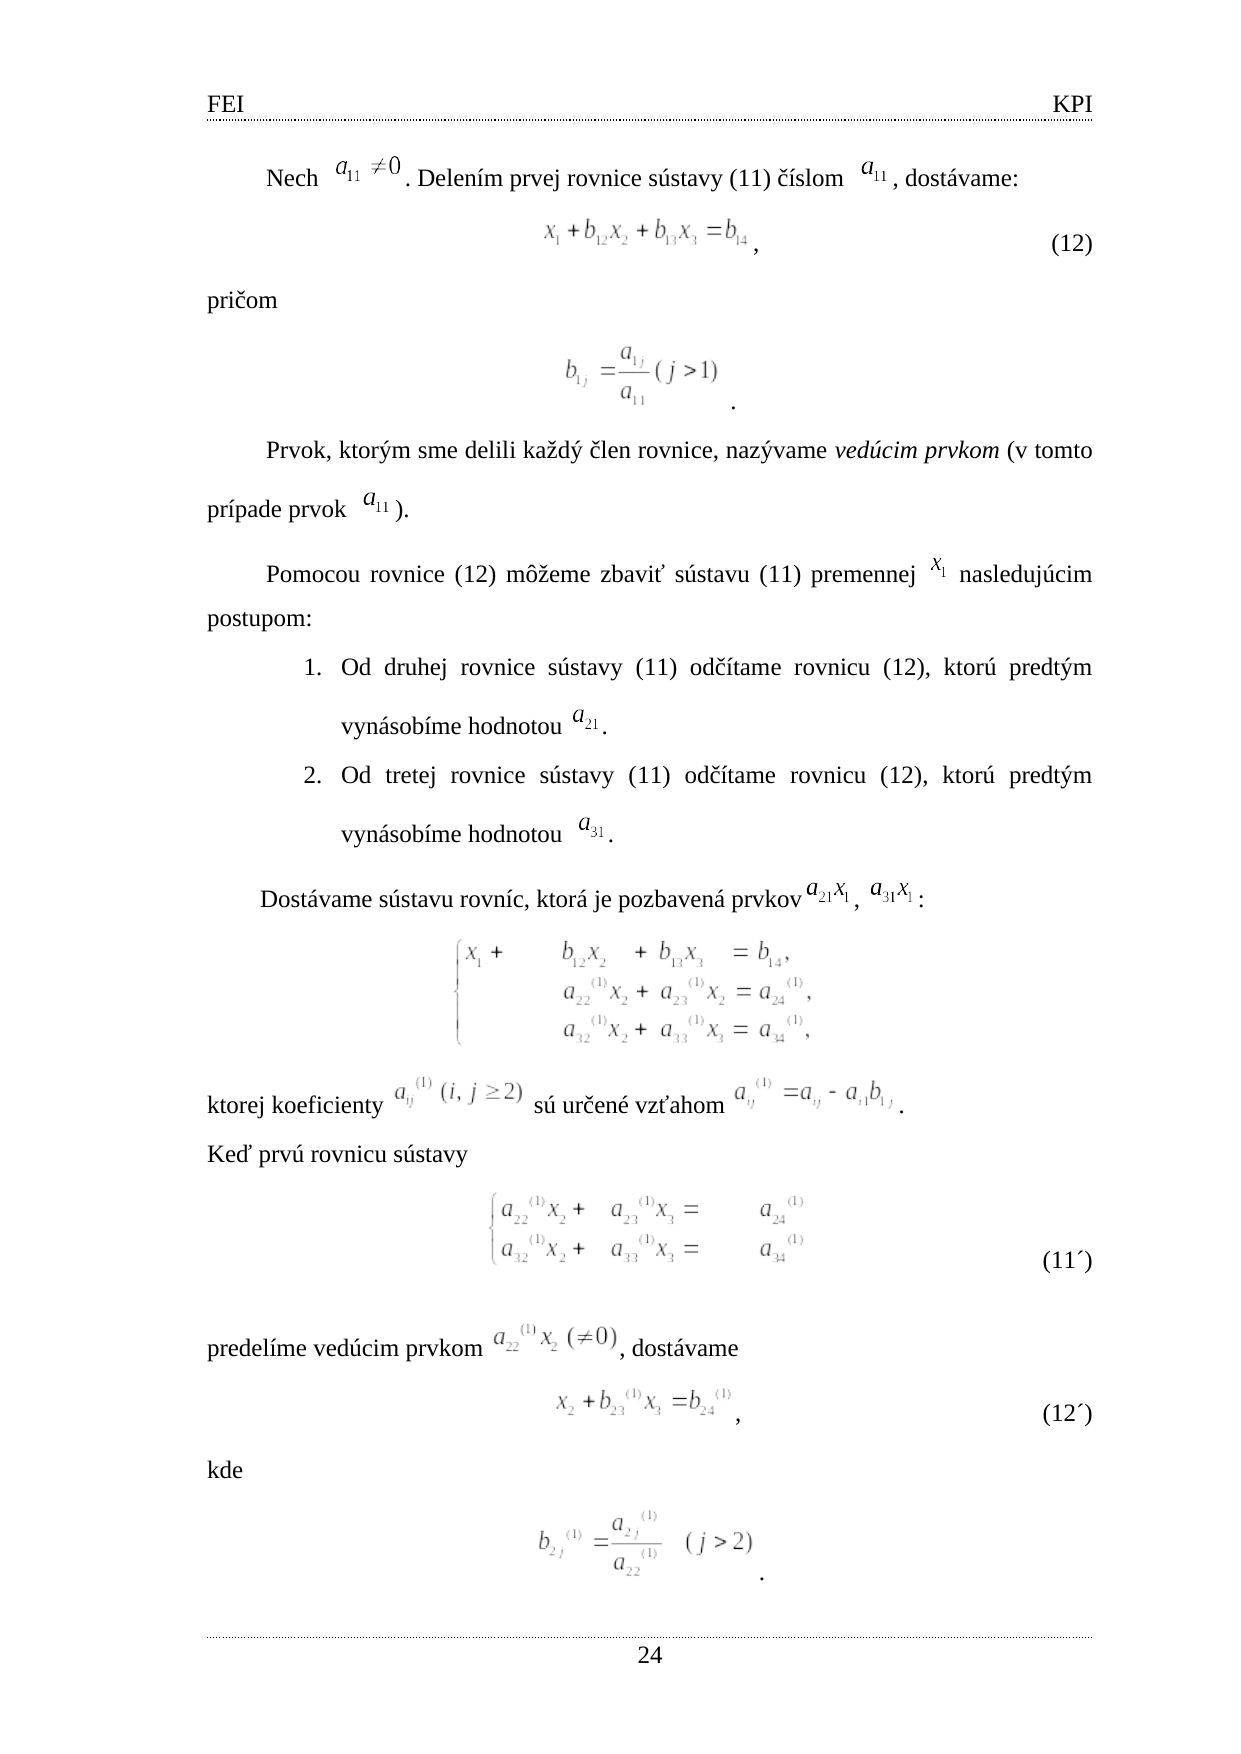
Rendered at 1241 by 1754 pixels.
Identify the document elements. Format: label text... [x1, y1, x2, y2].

text pričom [207, 285, 1092, 314]
text kde [207, 1455, 1092, 1483]
text , (12´) [207, 1382, 1092, 1427]
text Dostávame sústavu rovníc, ktorá je pozbavená prvkov, : [207, 868, 1092, 913]
text ktorej koeficienty sú určené vzťahom . [207, 1071, 1092, 1119]
text . [207, 334, 1092, 415]
text Nech . Delením prvej rovnice sústavy (11) číslom , dostávame: [207, 148, 1092, 192]
text Prvok, ktorým sme delili každý člen rovnice, nazývame vedúcim prvkom (v tomto prípade prvok ). [207, 436, 1092, 523]
text , (12) [207, 213, 1092, 257]
list Od tretej rovnice sústavy (11) odčítame rovnicu (12), ktorú predtým vynásobíme hodnotou . [303, 760, 1092, 848]
text . [207, 1504, 1092, 1586]
text Pomocou rovnice (12) môžeme zbaviť sústavu (11) premennej nasledujúcim postupom: [207, 544, 1092, 631]
list Od druhej rovnice sústavy (11) odčítame rovnicu (12), ktorú predtým vynásobíme hodnotou . [303, 652, 1092, 739]
text Keď prvú rovnicu sústavy [207, 1139, 1092, 1168]
text predelíme vedúcim prvkom , dostávame [207, 1317, 1092, 1362]
text (11´) [207, 1189, 1092, 1274]
